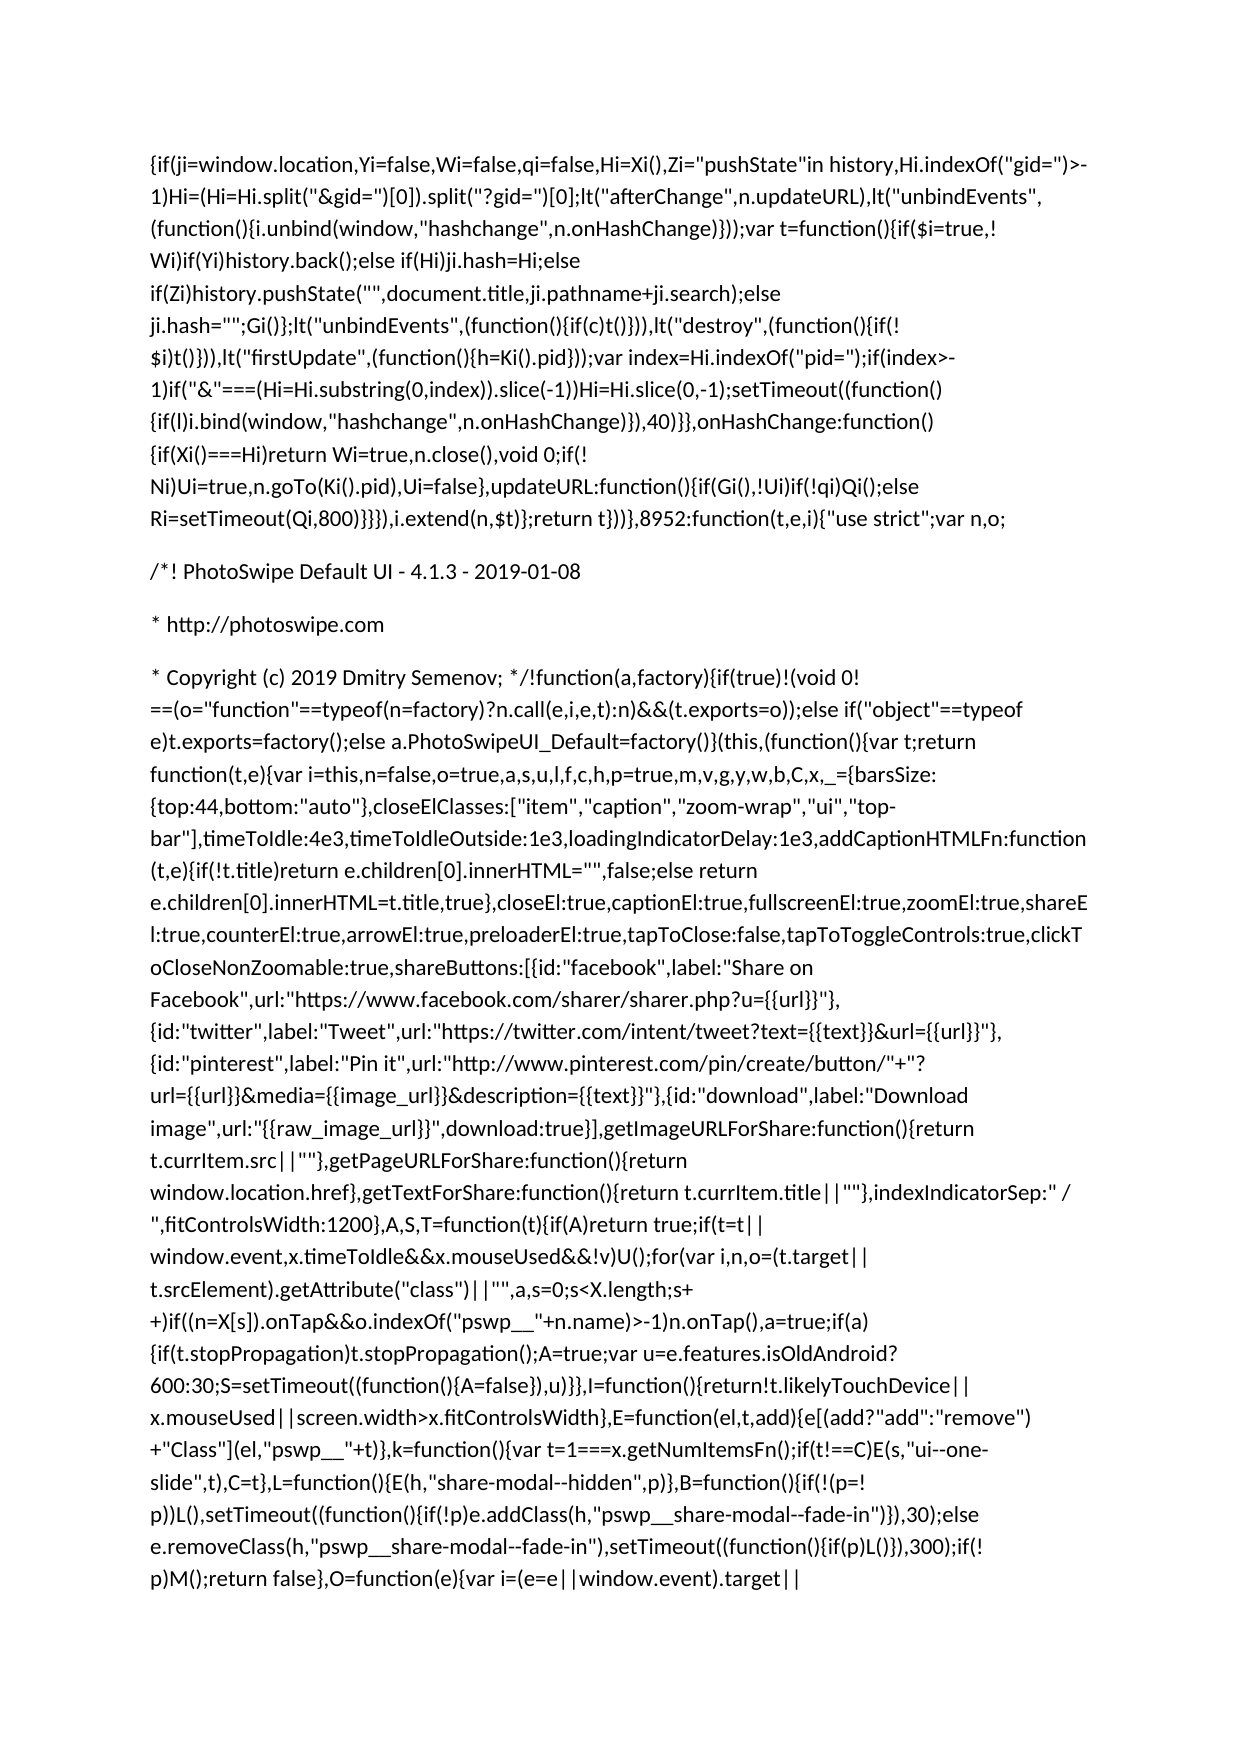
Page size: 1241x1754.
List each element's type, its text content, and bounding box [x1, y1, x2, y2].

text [150, 663, 1090, 1592]
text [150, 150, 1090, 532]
text /*! PhotoSwipe Default UI - 4.1.3 - 2019-01-08 [150, 557, 1090, 585]
text * http://photoswipe.com [150, 610, 1090, 638]
